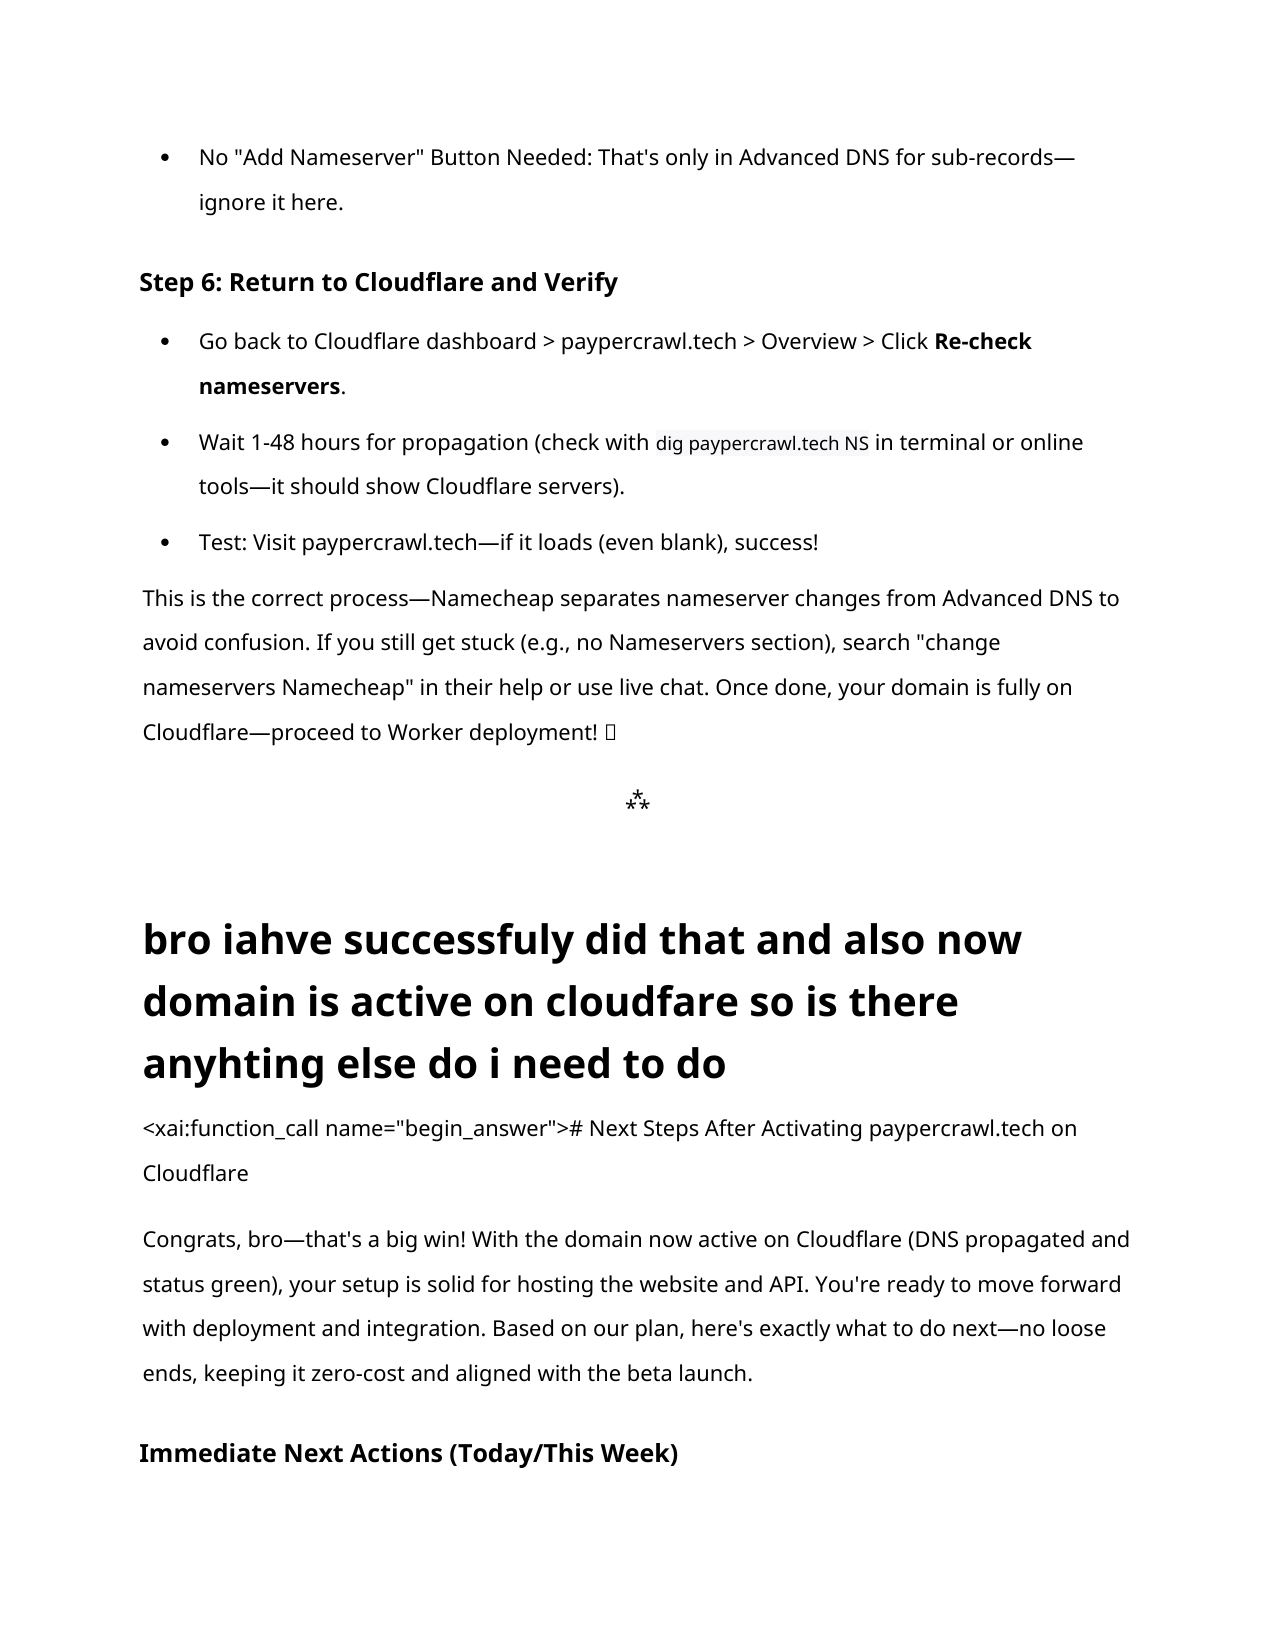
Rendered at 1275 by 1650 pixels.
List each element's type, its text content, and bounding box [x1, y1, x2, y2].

text ⁂ [142, 783, 1133, 813]
text Immediate Next Actions (Today/This Week) [139, 1436, 1133, 1470]
text Step 6: Return to Cloudflare and Verify [139, 264, 1133, 298]
text Congrats, bro—that's a big win! With the domain now active on Cloudflare (DNS propagated and status green), your setup is solid for hosting the website and API. You're ready to move forward with deployment and integration. Based on our plan, here's exactly what to do next—no loose ends, keeping it zero-cost and aligned with the beta launch. [142, 1224, 1133, 1388]
text This is the correct process—Namecheap separates nameserver changes from Advanced DNS to avoid confusion. If you still get stuck (e.g., no Nameservers section), search "change nameservers Namecheap" in their help or use live chat. Once done, your domain is fully on Cloudflare—proceed to Worker deployment! 🚀 [142, 583, 1133, 746]
list Go back to Cloudflare dashboard > paypercrawl.tech > Overview > Click Re-check nameservers. [161, 326, 1133, 401]
text bro iahve successfuly did that and also now domain is active on cloudfare so is there anyhting else do i need to do [142, 911, 1133, 1090]
list Test: Visit paypercrawl.tech—if it loads (even blank), success! [161, 527, 1133, 557]
text <xai:function_call name="begin_answer"># Next Steps After Activating paypercrawl.tech on Cloudflare [142, 1113, 1133, 1187]
list No "Add Nameserver" Button Needed: That's only in Advanced DNS for sub-records—ignore it here. [161, 142, 1133, 217]
list Wait 1-48 hours for propagation (check with dig paypercrawl.tech NS in terminal or online tools—it should show Cloudflare servers). [161, 427, 1133, 501]
